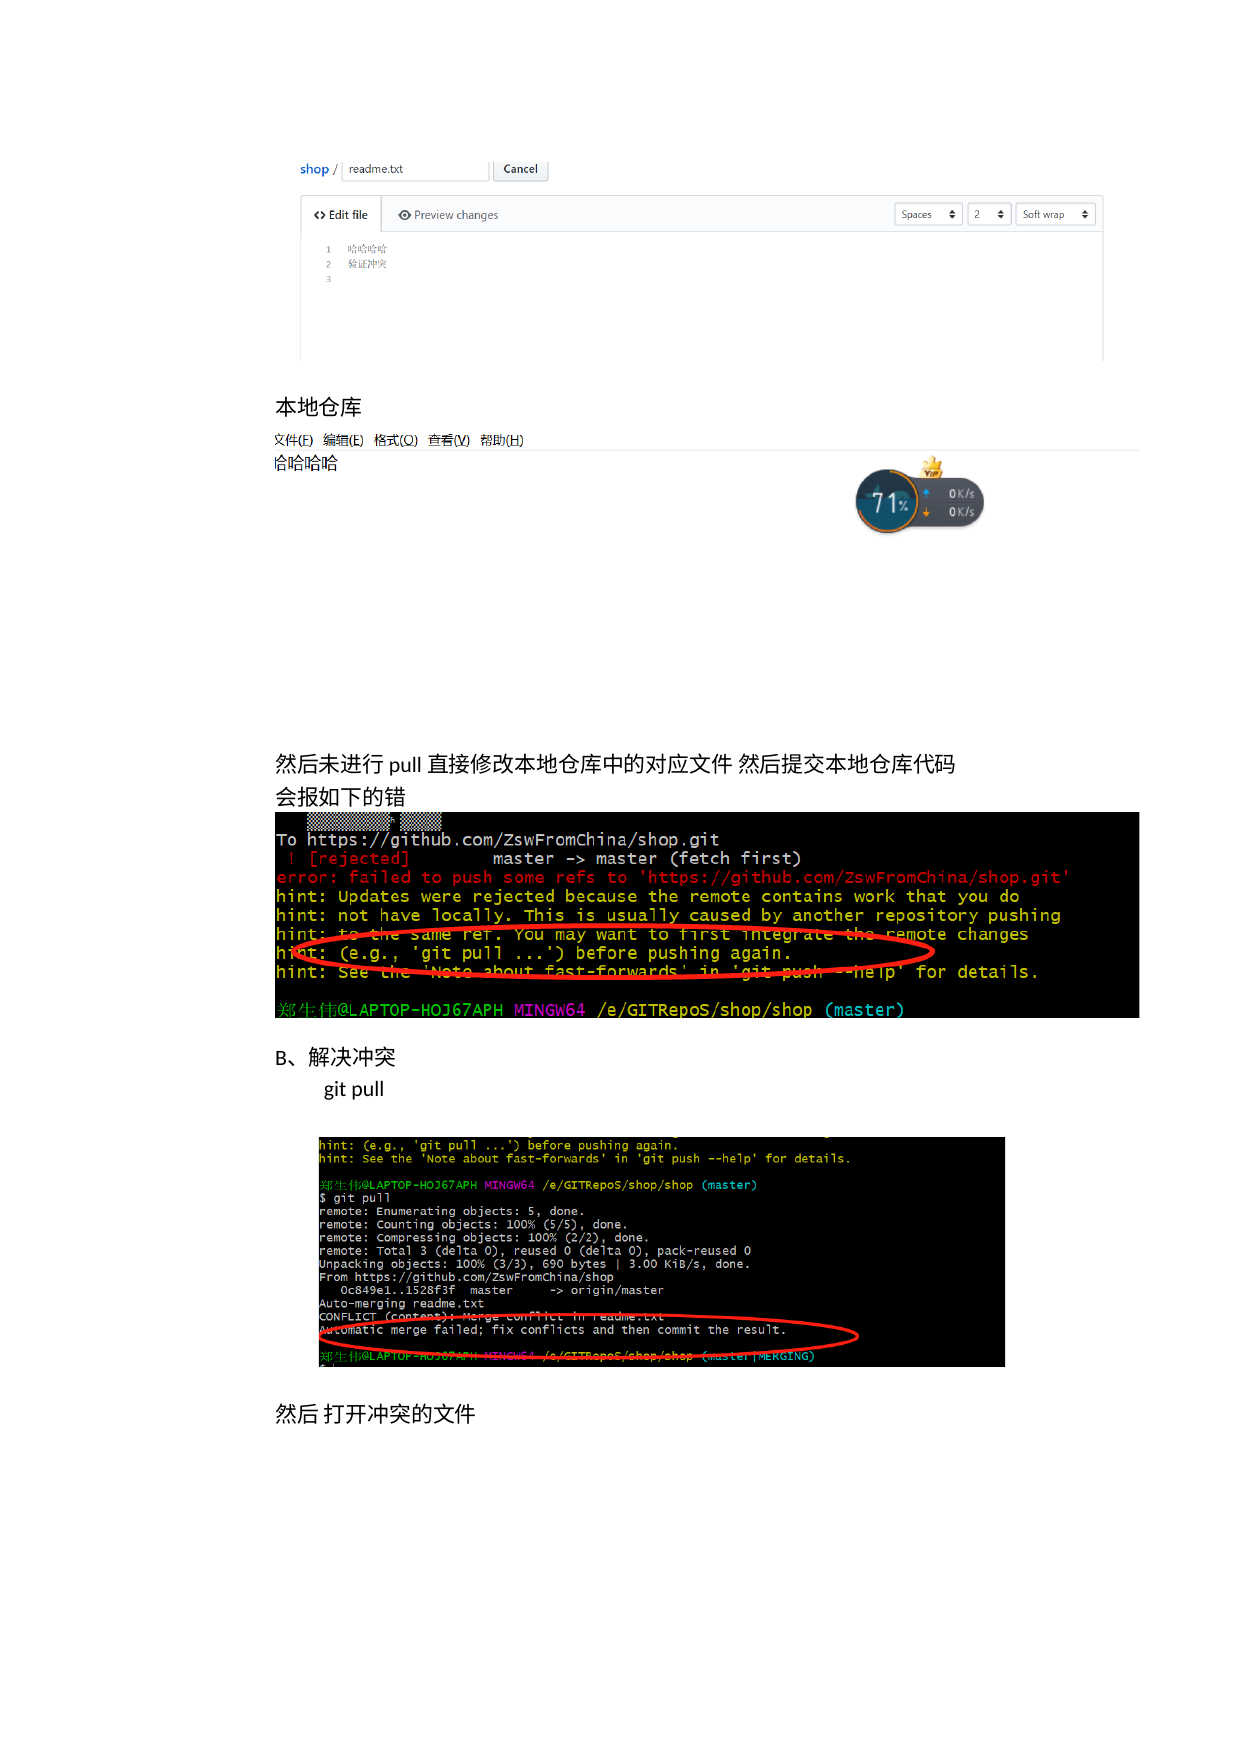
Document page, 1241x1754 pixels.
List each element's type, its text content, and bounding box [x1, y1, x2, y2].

picture [318, 1137, 1005, 1367]
picture [275, 162, 1140, 361]
list 会报如下的错 [231, 779, 1053, 812]
list 本地仓库 [231, 389, 1053, 422]
list 然后未进行pull 直接修改本地仓库中的对应文件 然后提交本地仓库代码 [231, 747, 1053, 779]
picture [275, 422, 1140, 738]
picture [275, 812, 1140, 1018]
list B、解决冲突 [231, 1039, 1053, 1072]
list git pull [275, 1072, 1053, 1104]
